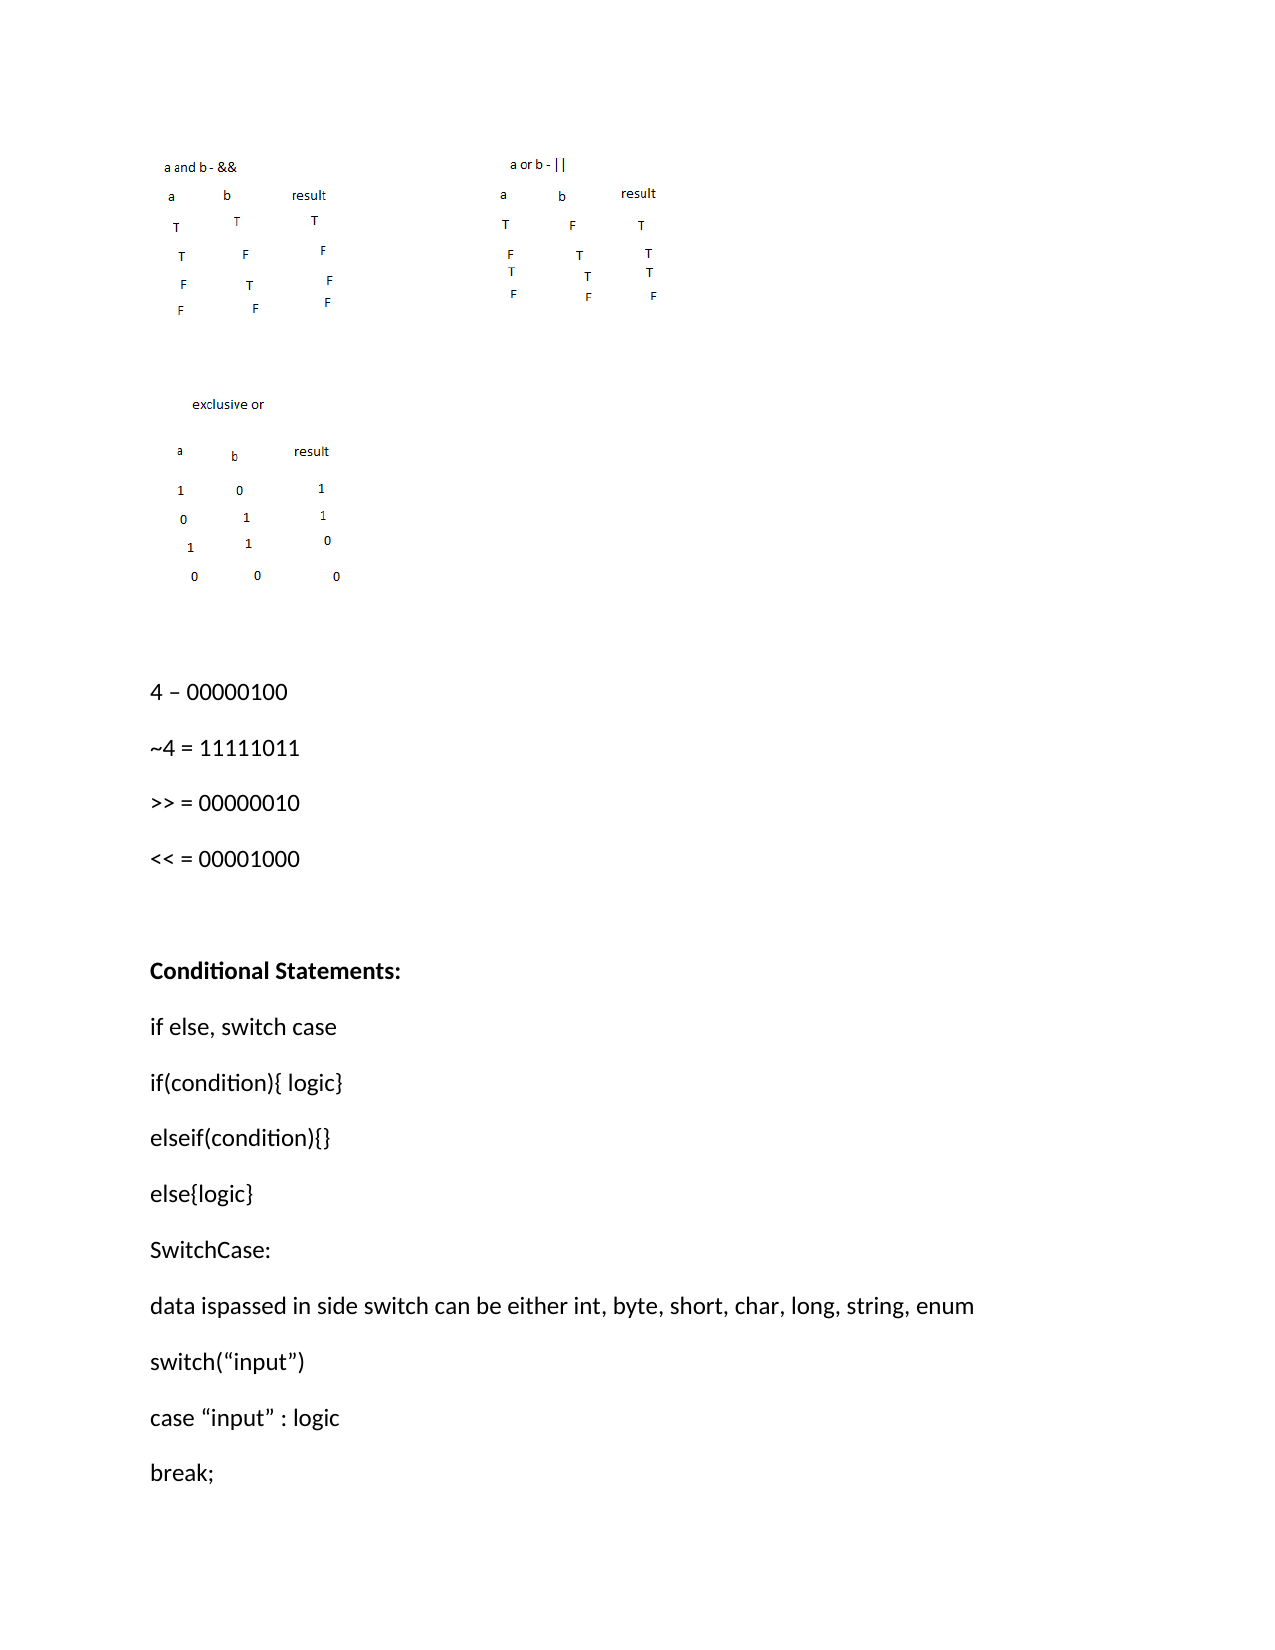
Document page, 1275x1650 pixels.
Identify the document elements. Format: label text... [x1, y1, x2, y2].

text 4 – 00000100 [150, 676, 1125, 706]
text data ispassed in side switch can be either int, byte, short, char, long, string, enum [150, 1290, 1125, 1321]
text switch(“input”) [150, 1346, 1125, 1376]
text if(condition){ logic} [150, 1067, 1125, 1097]
text break; [150, 1457, 1125, 1488]
text ~4 = 11111011 [150, 732, 1125, 762]
text elseif(condition){} [150, 1122, 1125, 1153]
text >> = 00000010 [150, 787, 1125, 818]
picture [150, 150, 671, 595]
text << = 00001000 [150, 843, 1125, 874]
text Conditional Statements: [150, 955, 1125, 986]
text SwitchCase: [150, 1234, 1125, 1265]
text else{logic} [150, 1178, 1125, 1209]
text case “input” : logic [150, 1402, 1125, 1432]
text if else, switch case [150, 1011, 1125, 1041]
